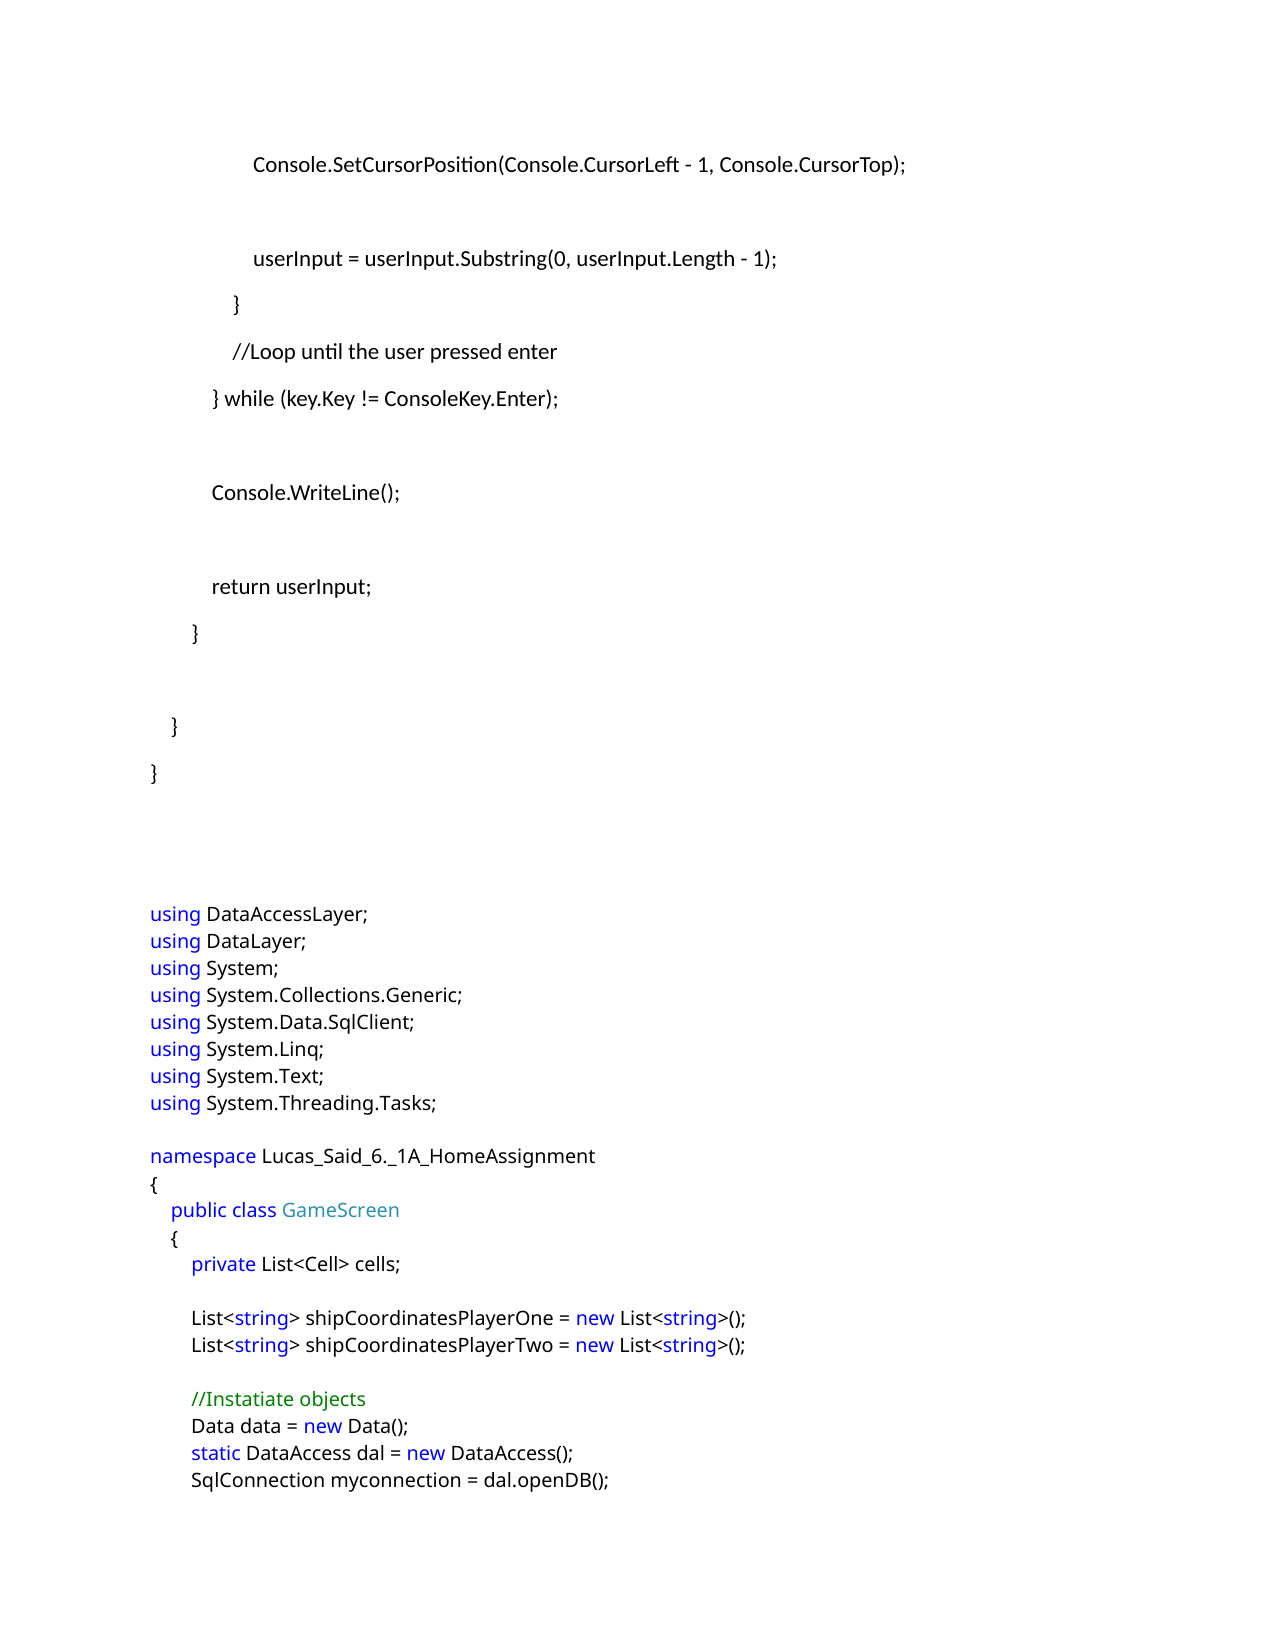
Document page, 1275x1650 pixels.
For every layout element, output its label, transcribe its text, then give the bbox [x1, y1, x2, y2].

text using System; [150, 954, 1125, 981]
text using System.Data.SqlClient; [150, 1008, 1125, 1035]
text namespace Lucas_Said_6._1A_HomeAssignment [150, 1143, 1125, 1170]
text using System.Linq; [150, 1035, 1125, 1062]
text { [150, 1170, 1125, 1197]
text using System.Text; [150, 1062, 1125, 1089]
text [150, 150, 1125, 178]
text static DataAccess dal = new DataAccess(); [150, 1439, 1125, 1467]
text { [150, 1224, 1125, 1251]
text private List<Cell> cells; [150, 1251, 1125, 1278]
text } [150, 619, 1125, 647]
text } [150, 759, 1125, 787]
text List<string> shipCoordinatesPlayerTwo = new List<string>(); [150, 1332, 1125, 1359]
text Data data = new Data(); [150, 1413, 1125, 1439]
text //Instatiate objects [150, 1386, 1125, 1413]
text using DataAccessLayer; [150, 900, 1125, 927]
text List<string> shipCoordinatesPlayerOne = new List<string>(); [150, 1305, 1125, 1332]
text } while (key.Key != ConsoleKey.Enter); [150, 384, 1125, 412]
text //Loop until the user pressed enter [150, 337, 1125, 366]
text } [150, 712, 1125, 741]
text } [150, 291, 1125, 319]
text using System.Collections.Generic; [150, 981, 1125, 1008]
text SqlConnection myconnection = dal.openDB(); [150, 1467, 1125, 1493]
text using System.Threading.Tasks; [150, 1089, 1125, 1116]
text Console.WriteLine(); [150, 478, 1125, 506]
text public class GameScreen [150, 1197, 1125, 1224]
text return userInput; [150, 572, 1125, 600]
text using DataLayer; [150, 927, 1125, 954]
text userInput = userInput.Substring(0, userInput.Length - 1); [150, 244, 1125, 272]
